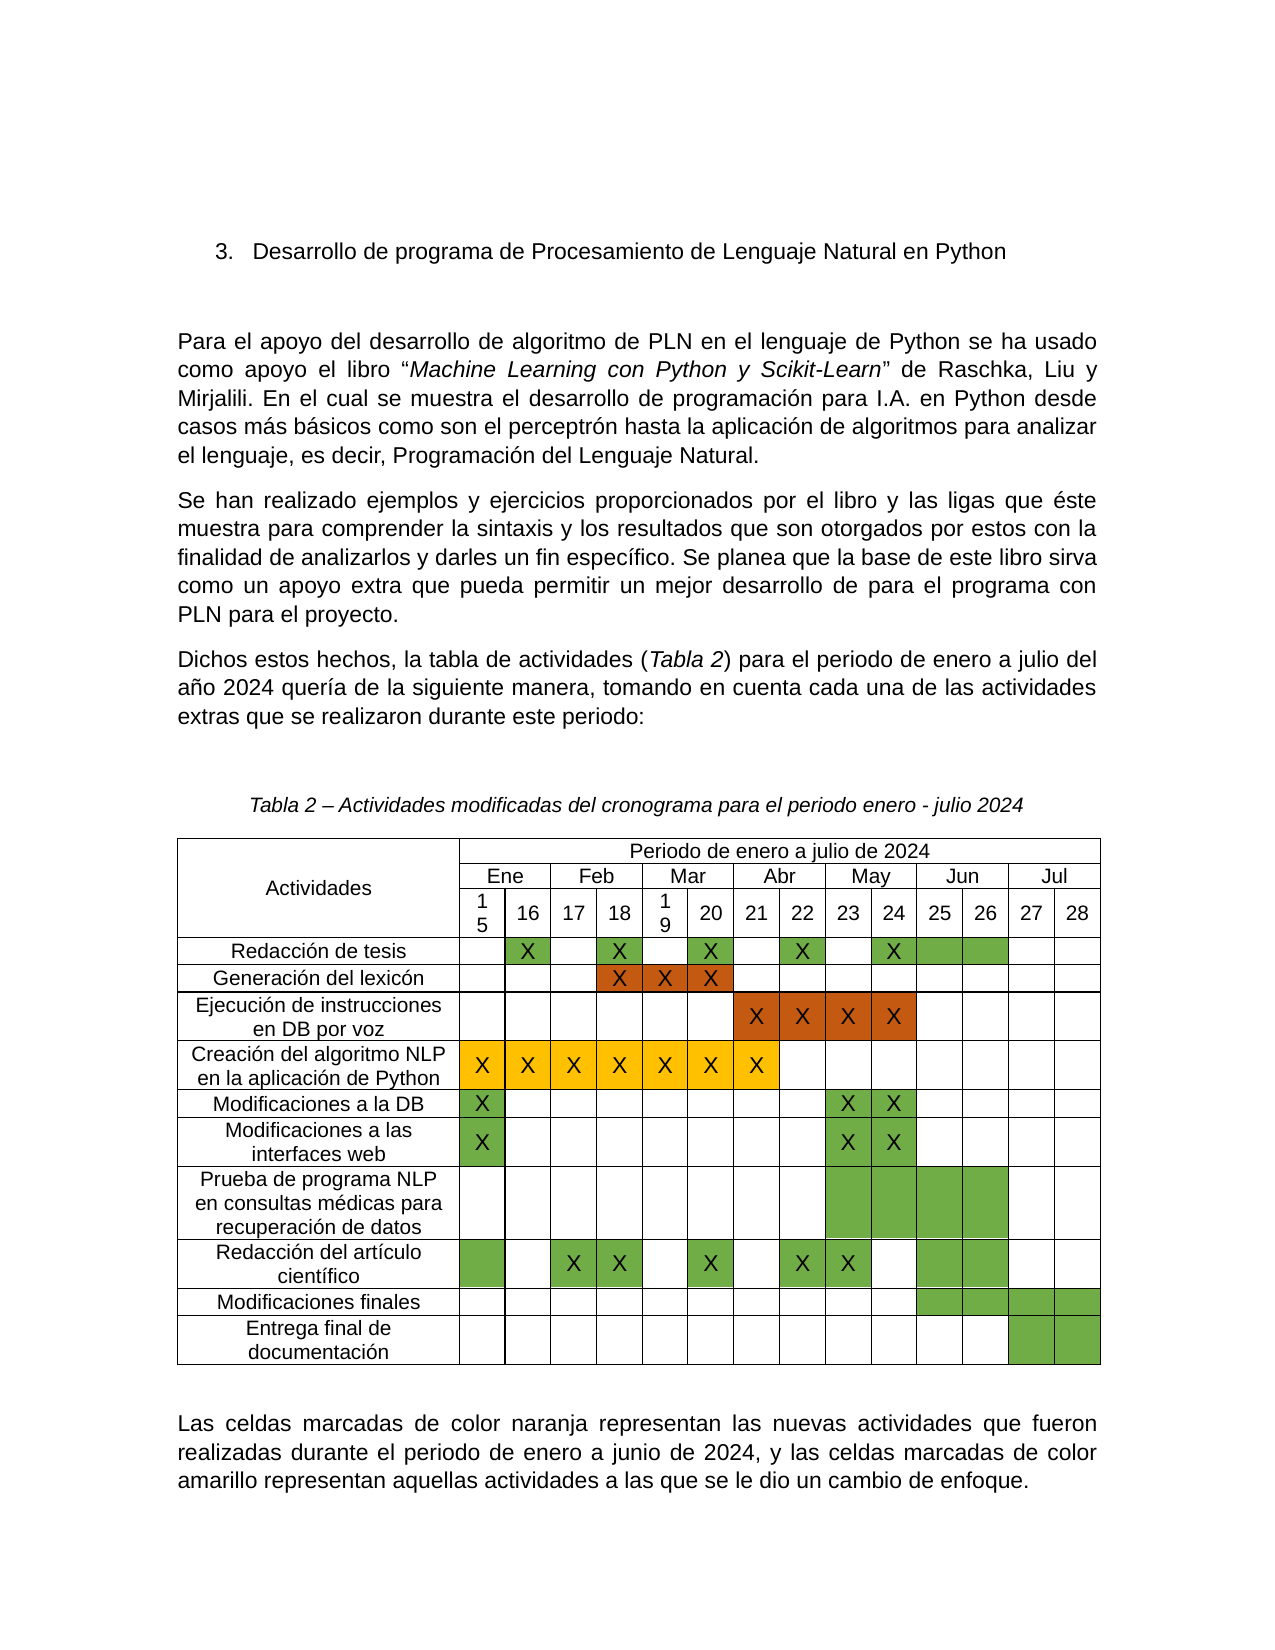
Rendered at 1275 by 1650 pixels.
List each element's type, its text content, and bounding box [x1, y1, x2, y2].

table_cell Ejecución de instrucciones en DB por voz [178, 993, 459, 1040]
table_cell [734, 965, 779, 991]
table_cell 18 [597, 889, 642, 937]
table_cell [826, 1289, 871, 1315]
table_cell X [780, 1240, 825, 1287]
table_cell [734, 1090, 779, 1117]
table_cell [963, 965, 1008, 991]
table_cell Jul [1009, 864, 1100, 888]
table_cell [780, 1289, 825, 1315]
table_cell X [597, 1041, 642, 1089]
table_cell [688, 993, 733, 1040]
table_cell 24 [872, 889, 916, 937]
table_cell [1009, 1316, 1054, 1364]
text Se han realizado ejemplos y ejercicios proporcionados por el libro y las ligas que éste muestra para comprender la sintaxis y los resultados que son otorgados por estos con la finalidad de analizarlos y darles un fin específico. Se planea que la base de este libro sirva como un apoyo extra que pueda permitir un mejor desarrollo de para el programa con PLN para el proyecto. [177, 487, 1098, 627]
table_cell [780, 1167, 825, 1238]
table_cell Modificaciones a la DB [178, 1090, 459, 1117]
table_cell [506, 1118, 550, 1166]
table_cell [688, 1090, 733, 1117]
text Dichos estos hechos, la tabla de actividades (Tabla 2) para el periodo de enero a julio del año 2024 quería de la siguiente manera, tomando en cuenta cada una de las actividades extras que se realizaron durante este periodo: [177, 646, 1098, 729]
table_cell [1009, 1041, 1054, 1089]
table_cell [460, 1316, 504, 1364]
table_cell X [872, 938, 916, 964]
text Para el apoyo del desarrollo de algoritmo de PLN en el lenguaje de Python se ha usado como apoyo el libro “Machine Learning con Python y Scikit-Learn” de Raschka, Liu y Mirjalili. En el cual se muestra el desarrollo de programación para I.A. en Python desde casos más básicos como son el perceptrón hasta la aplicación de algoritmos para analizar el lenguaje, es decir, Programación del Lenguaje Natural. [177, 328, 1098, 468]
table_cell [1009, 1167, 1054, 1238]
table_cell [734, 938, 779, 964]
table_cell 20 [688, 889, 733, 937]
table_cell [506, 1167, 550, 1238]
table_cell [826, 1041, 871, 1089]
table_cell [963, 993, 1008, 1040]
table_cell 22 [780, 889, 825, 937]
table_cell [963, 1118, 1008, 1166]
table_cell [1009, 1289, 1054, 1315]
table_cell [917, 965, 962, 991]
table_cell Generación del lexicón [178, 965, 459, 991]
text Tabla 2 – Actividades modificadas del cronograma para el periodo enero - julio 2024 [177, 793, 1098, 817]
table_cell [551, 1289, 596, 1315]
table_cell X [688, 1041, 733, 1089]
table_cell X [826, 1118, 871, 1166]
table_cell [780, 1041, 825, 1089]
table_cell [917, 1289, 962, 1315]
table_cell X [643, 965, 687, 991]
table_cell [643, 938, 687, 964]
table_cell [1009, 1118, 1054, 1166]
table_cell X [688, 965, 733, 991]
table_cell [734, 1289, 779, 1315]
table_cell Prueba de programa NLP en consultas médicas para recuperación de datos [178, 1167, 459, 1238]
table_cell 19 [643, 889, 687, 937]
table_cell [1055, 1090, 1100, 1117]
table_cell [506, 1289, 550, 1315]
table_cell [1055, 993, 1100, 1040]
table_cell [917, 1240, 962, 1287]
table_cell 17 [551, 889, 596, 937]
table_cell X [734, 993, 779, 1040]
table_cell X [688, 1240, 733, 1287]
table_cell [688, 1118, 733, 1166]
table_cell Jun [917, 864, 1008, 888]
table_cell [1055, 1167, 1100, 1238]
list Desarrollo de programa de Procesamiento de Lenguaje Natural en Python [215, 238, 1098, 264]
table_cell [597, 1090, 642, 1117]
table_cell Entrega final de documentación [178, 1316, 459, 1364]
table_cell Modificaciones finales [178, 1289, 459, 1315]
table_cell [1009, 993, 1054, 1040]
table_cell [643, 1316, 687, 1364]
table_cell [1055, 1240, 1100, 1287]
table_cell [963, 1240, 1008, 1287]
table_cell X [872, 1118, 916, 1166]
table_cell [734, 1167, 779, 1238]
table_cell [872, 965, 916, 991]
table_cell X [597, 965, 642, 991]
table_cell [826, 938, 871, 964]
table_cell X [826, 993, 871, 1040]
table_cell [688, 1167, 733, 1238]
table_cell [460, 938, 504, 964]
table_cell [963, 1316, 1008, 1364]
table_cell [917, 938, 962, 964]
table_cell [460, 1289, 504, 1315]
table_cell [506, 1090, 550, 1117]
table_cell [917, 1167, 962, 1238]
table_header Actividades [178, 839, 459, 937]
table_cell [551, 1167, 596, 1238]
table_cell [506, 1240, 550, 1287]
table_cell [872, 1041, 916, 1089]
table_cell [872, 1167, 916, 1238]
table_cell [1055, 1316, 1100, 1364]
table_cell Abr [734, 864, 825, 888]
table_cell [643, 1289, 687, 1315]
table_cell Mar [643, 864, 733, 888]
table_cell [826, 1316, 871, 1364]
table_cell Modificaciones a las interfaces web [178, 1118, 459, 1166]
table_cell [643, 1090, 687, 1117]
table_cell 16 [506, 889, 550, 937]
table_cell Feb [551, 864, 642, 888]
table_cell [1055, 1289, 1100, 1315]
table_cell [1009, 1240, 1054, 1287]
table_cell X [734, 1041, 779, 1089]
table_cell [597, 1118, 642, 1166]
table_cell 15 [460, 889, 504, 937]
table_cell [506, 1316, 550, 1364]
table_cell 23 [826, 889, 871, 937]
text Las celdas marcadas de color naranja representan las nuevas actividades que fueron realizadas durante el periodo de enero a junio de 2024, y las celdas marcadas de color amarillo representan aquellas actividades a las que se le dio un cambio de enfoque. [177, 1410, 1098, 1493]
table_cell [1009, 965, 1054, 991]
table_cell [780, 1090, 825, 1117]
table_cell [963, 1167, 1008, 1238]
table_cell [551, 938, 596, 964]
table_header Periodo de enero a julio de 2024 [460, 839, 1100, 863]
table_cell [872, 1289, 916, 1315]
table_cell X [506, 938, 550, 964]
table_cell [734, 1240, 779, 1287]
table_cell [917, 993, 962, 1040]
table_cell [1055, 938, 1100, 964]
table_cell [917, 1316, 962, 1364]
table_cell X [780, 938, 825, 964]
table_cell [734, 1118, 779, 1166]
table_cell 21 [734, 889, 779, 937]
table_cell [643, 1167, 687, 1238]
table_cell 28 [1055, 889, 1100, 937]
table_cell X [597, 938, 642, 964]
table_cell [597, 1167, 642, 1238]
table_cell X [506, 1041, 550, 1089]
table_cell [1055, 965, 1100, 991]
table_cell X [872, 993, 916, 1040]
table_cell X [551, 1240, 596, 1287]
table_cell [826, 1167, 871, 1238]
table_cell [1055, 1041, 1100, 1089]
table_cell [597, 1316, 642, 1364]
table_cell 26 [963, 889, 1008, 937]
table_cell X [460, 1090, 504, 1117]
table_cell [506, 993, 550, 1040]
table_cell X [826, 1240, 871, 1287]
table_cell [1009, 1090, 1054, 1117]
table_cell [734, 1316, 779, 1364]
table_cell [1055, 1118, 1100, 1166]
table_cell [551, 1090, 596, 1117]
table_cell [963, 938, 1008, 964]
table_cell [963, 1090, 1008, 1117]
table_cell Redacción del artículo científico [178, 1240, 459, 1287]
table_cell Creación del algoritmo NLP en la aplicación de Python [178, 1041, 459, 1089]
table_cell [917, 1118, 962, 1166]
table_cell [643, 993, 687, 1040]
table_cell [826, 965, 871, 991]
table_cell X [872, 1090, 916, 1117]
table_cell [872, 1240, 916, 1287]
table_cell Redacción de tesis [178, 938, 459, 964]
table_cell X [460, 1118, 504, 1166]
table_cell [917, 1090, 962, 1117]
table_cell X [551, 1041, 596, 1089]
table_cell [643, 1118, 687, 1166]
table_cell [963, 1289, 1008, 1315]
table_cell [551, 1118, 596, 1166]
table_cell [551, 965, 596, 991]
table_cell [780, 965, 825, 991]
table_cell [780, 1316, 825, 1364]
table_cell X [780, 993, 825, 1040]
table_cell [872, 1316, 916, 1364]
table_cell [780, 1118, 825, 1166]
table_cell [506, 965, 550, 991]
table_cell May [826, 864, 916, 888]
table_cell [643, 1240, 687, 1287]
table_cell [688, 1289, 733, 1315]
table_cell [1009, 938, 1054, 964]
table_cell [597, 1289, 642, 1315]
table_cell [688, 1316, 733, 1364]
table_cell [460, 1167, 504, 1238]
table_cell X [460, 1041, 504, 1089]
table_cell X [826, 1090, 871, 1117]
table_cell [597, 993, 642, 1040]
table_cell 25 [917, 889, 962, 937]
table_cell [963, 1041, 1008, 1089]
table_cell [460, 993, 504, 1040]
table_cell [460, 1240, 504, 1287]
table_cell [460, 965, 504, 991]
table_cell X [688, 938, 733, 964]
table_cell X [597, 1240, 642, 1287]
table_cell 27 [1009, 889, 1054, 937]
table_cell X [643, 1041, 687, 1089]
table_cell [917, 1041, 962, 1089]
table_cell Ene [460, 864, 550, 888]
table_cell [551, 993, 596, 1040]
table_cell [551, 1316, 596, 1364]
